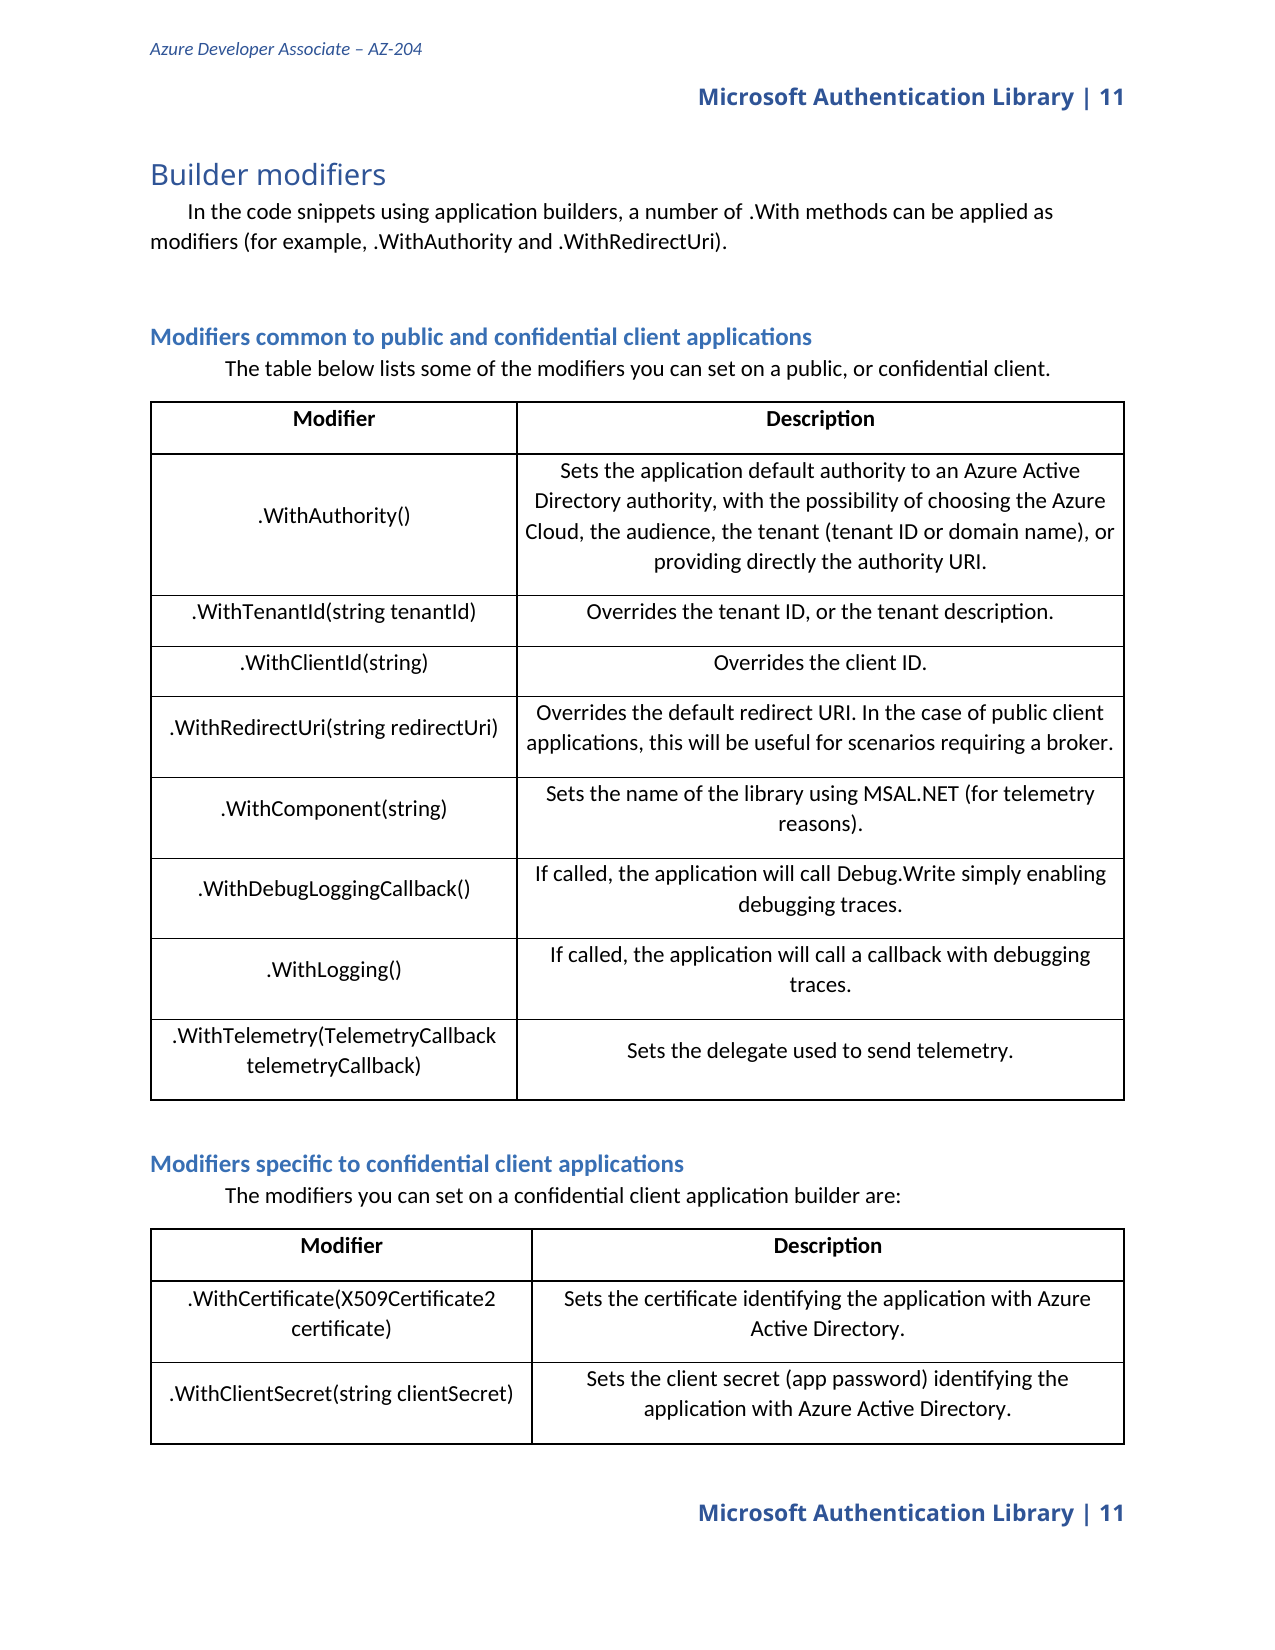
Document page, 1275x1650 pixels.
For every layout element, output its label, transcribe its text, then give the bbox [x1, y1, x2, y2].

subtitle Builder modifiers [150, 154, 1125, 194]
table_cell Sets the name of the library using MSAL.NET (for telemetry reasons). [518, 778, 1123, 857]
table_header Modifier [152, 403, 516, 453]
table_cell .WithTenantId(string tenantId) [152, 596, 516, 646]
table_cell If called, the application will call Debug.Write simply enabling debugging traces. [518, 859, 1123, 938]
table_cell .WithComponent(string) [152, 778, 516, 857]
table_cell Overrides the tenant ID, or the tenant description. [518, 596, 1123, 646]
subtitle Modifiers common to public and confidential client applications [150, 321, 1125, 351]
table_cell Sets the client secret (app password) identifying the application with Azure Active Directory. [533, 1363, 1123, 1443]
table_cell .WithClientSecret(string clientSecret) [152, 1363, 531, 1443]
table_cell .WithRedirectUri(string redirectUri) [152, 697, 516, 777]
table_header Description [518, 403, 1123, 453]
table_cell .WithClientId(string) [152, 647, 516, 696]
table_cell If called, the application will call a callback with debugging traces. [518, 939, 1123, 1019]
table_cell .WithLogging() [152, 939, 516, 1019]
subtitle Modifiers specific to confidential client applications [150, 1148, 1125, 1179]
table_header Description [533, 1230, 1123, 1280]
text In the code snippets using application builders, a number of .With methods can be applied as modifiers (for example, .WithAuthority and .WithRedirectUri). [150, 197, 1125, 255]
table_cell Overrides the default redirect URI. In the case of public client applications, this will be useful for scenarios requiring a broker. [518, 697, 1123, 777]
table_header Modifier [152, 1230, 531, 1280]
text The table below lists some of the modifiers you can set on a public, or confidential client. [150, 354, 1125, 382]
table_cell Sets the certificate identifying the application with Azure Active Directory. [533, 1282, 1123, 1362]
table_cell .WithTelemetry(TelemetryCallback telemetryCallback) [152, 1020, 516, 1099]
table_cell Overrides the client ID. [518, 647, 1123, 696]
table_cell .WithDebugLoggingCallback() [152, 859, 516, 938]
table_cell Sets the application default authority to an Azure Active Directory authority, with the possibility of choosing the Azure Cloud, the audience, the tenant (tenant ID or domain name), or providing directly the authority URI. [518, 455, 1123, 595]
table_cell .WithCertificate(X509Certificate2 certificate) [152, 1282, 531, 1362]
text The modifiers you can set on a confidential client application builder are: [150, 1181, 1125, 1209]
table_cell Sets the delegate used to send telemetry. [518, 1020, 1123, 1099]
table_cell .WithAuthority() [152, 455, 516, 595]
